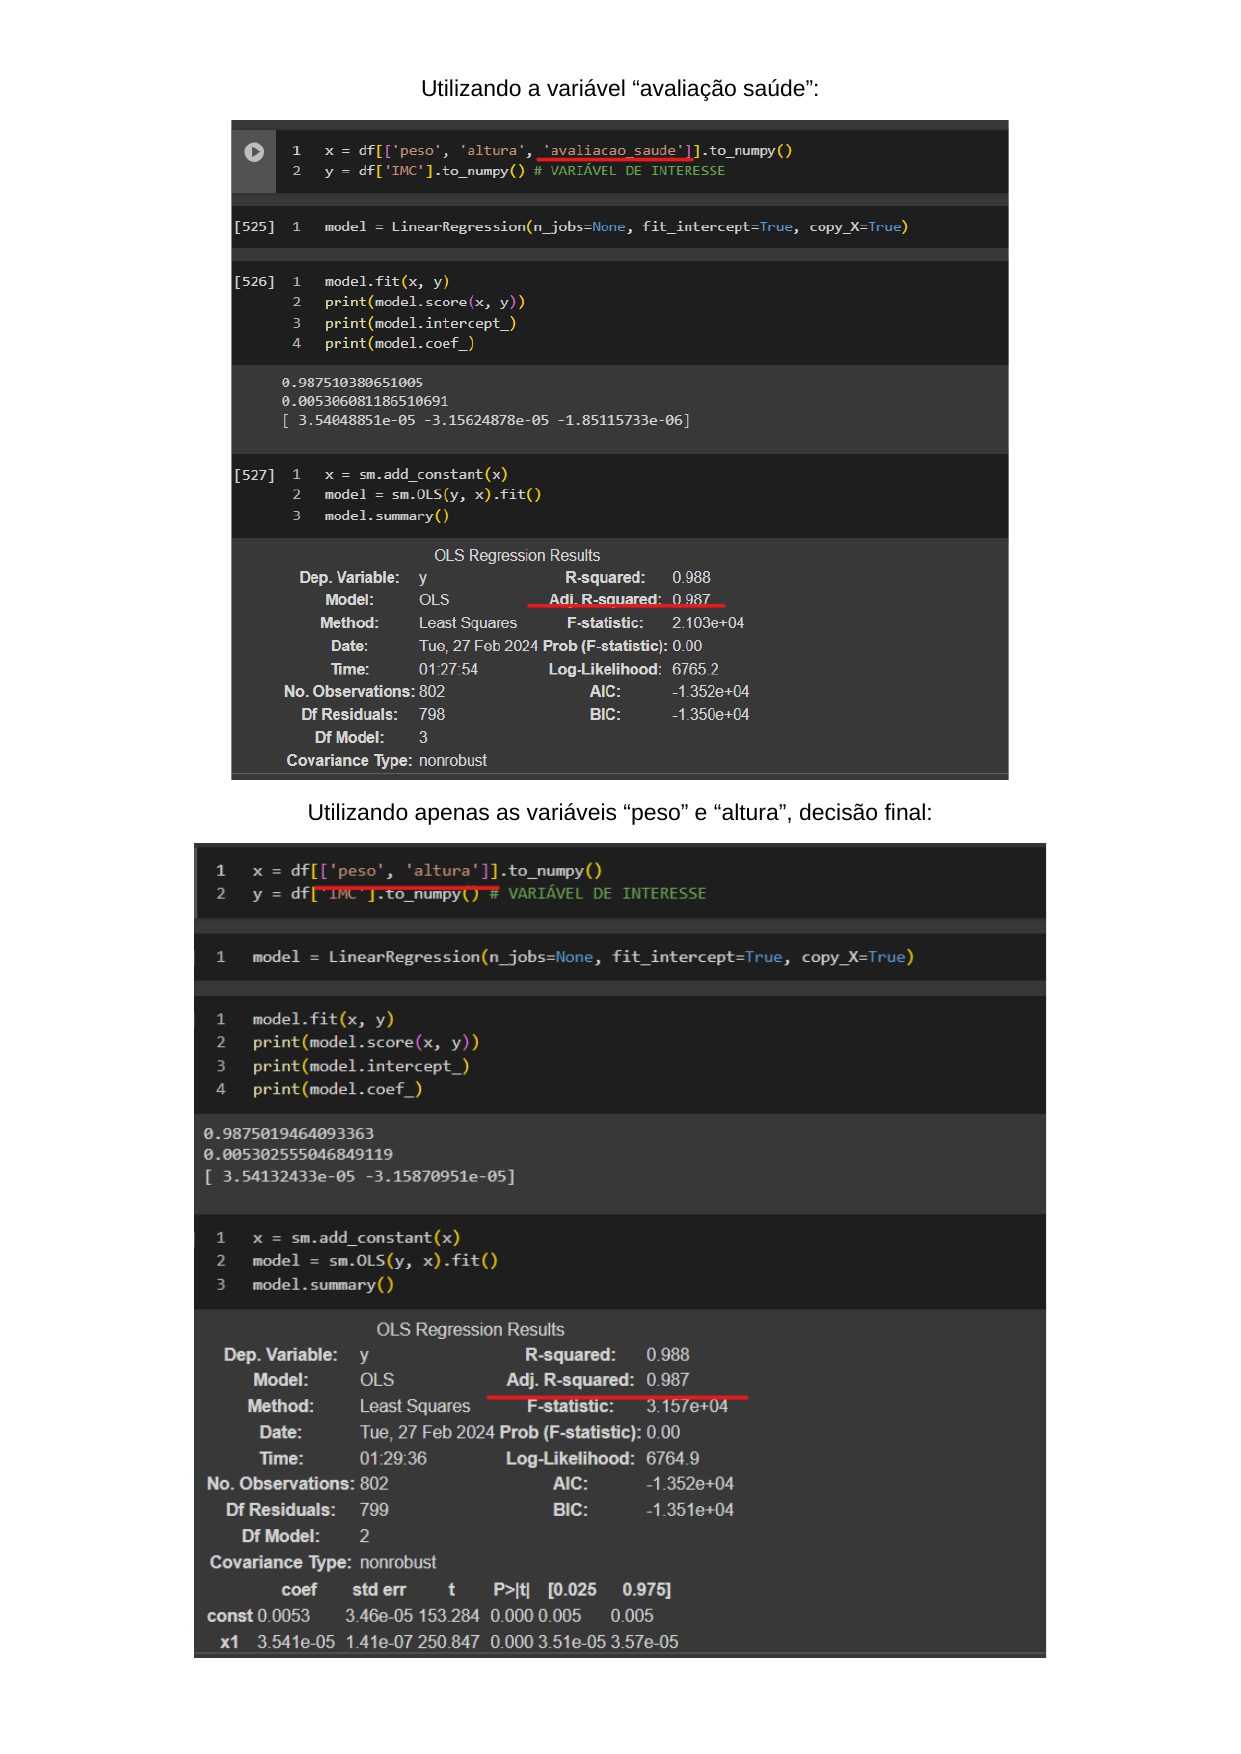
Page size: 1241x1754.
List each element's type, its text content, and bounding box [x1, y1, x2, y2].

picture [231, 120, 1009, 780]
text Utilizando apenas as variáveis “peso” e “altura”, decisão final: [75, 799, 1165, 825]
text Utilizando a variável “avaliação saúde”: [75, 75, 1165, 101]
picture [194, 843, 1047, 1658]
